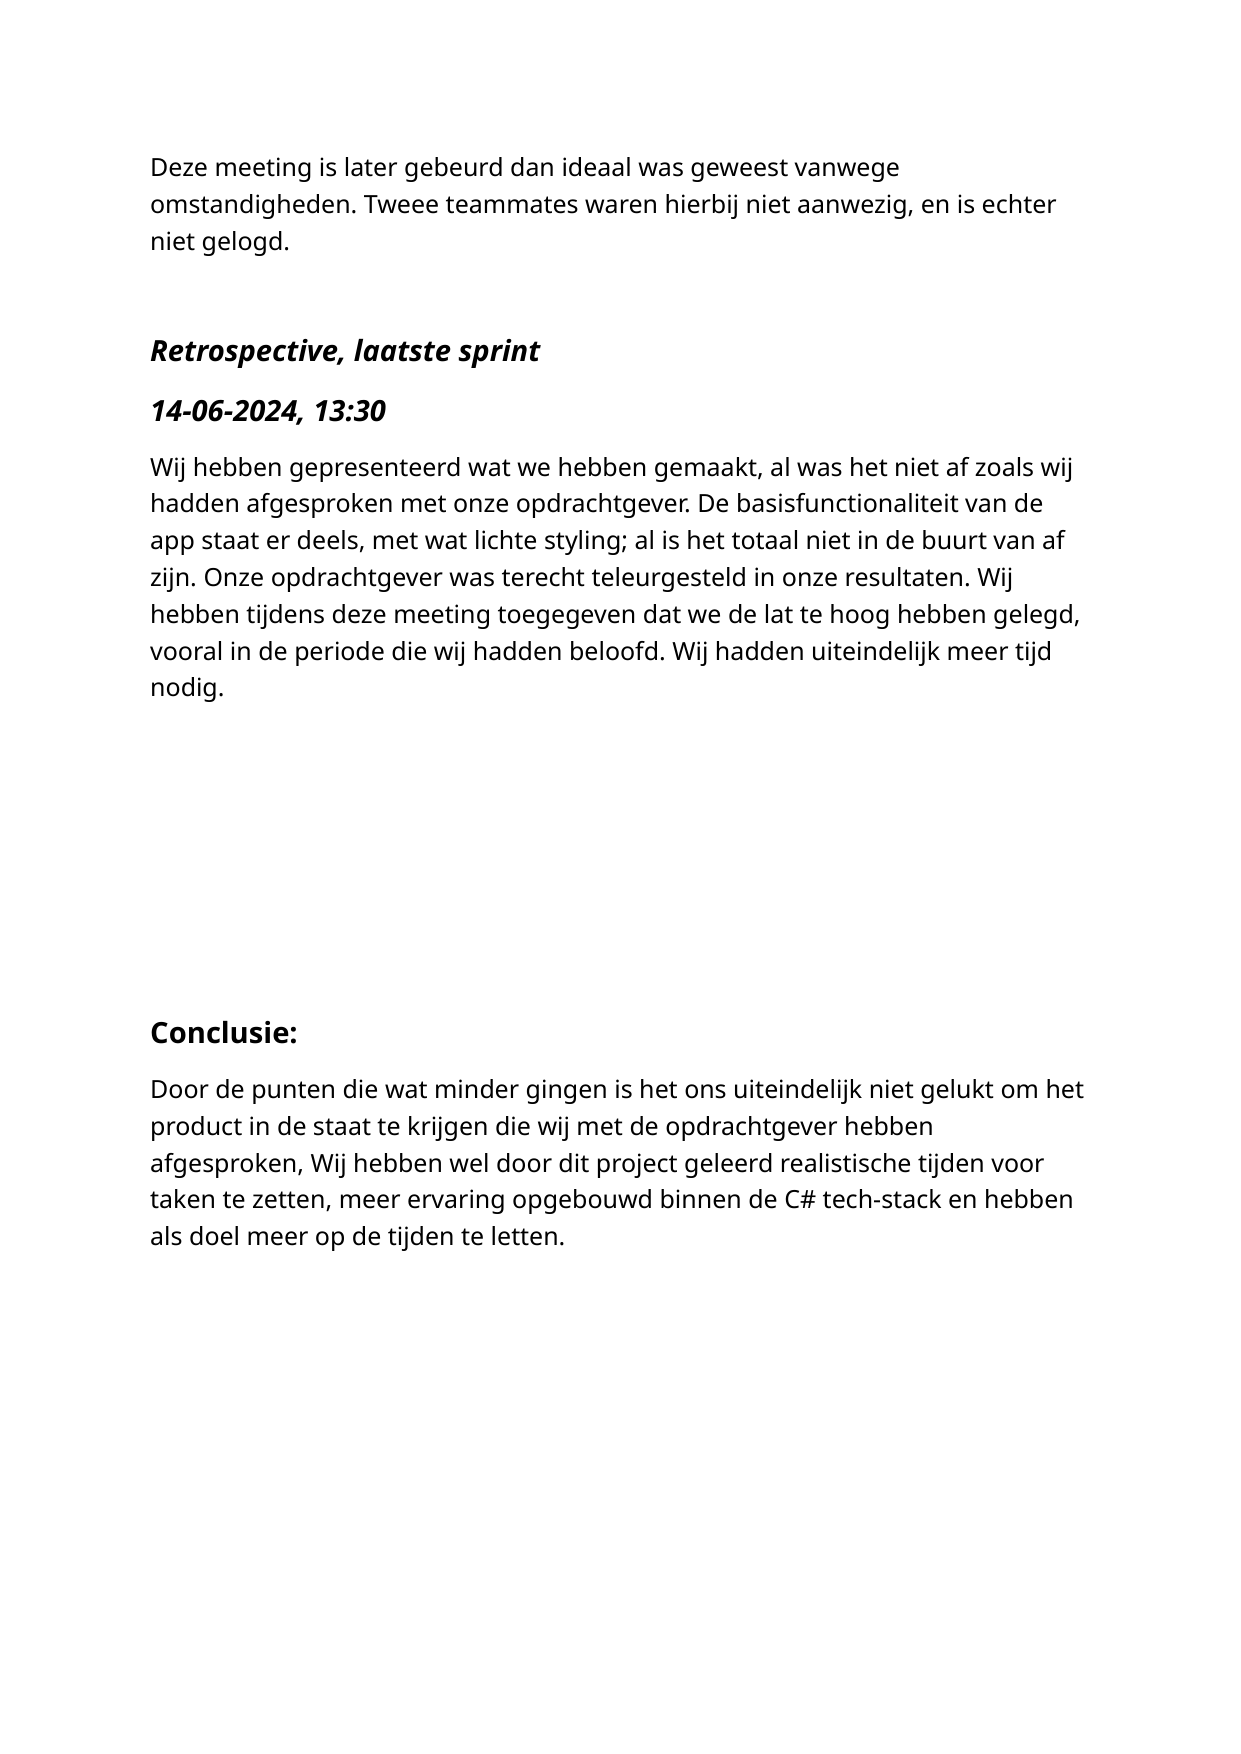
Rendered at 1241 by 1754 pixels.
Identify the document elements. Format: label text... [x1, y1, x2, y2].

text Door de punten die wat minder gingen is het ons uiteindelijk niet gelukt om het product in de staat te krijgen die wij met de opdrachtgever hebben afgesproken, Wij hebben wel door dit project geleerd realistische tijden voor taken te zetten, meer ervaring opgebouwd binnen de C# tech-stack en hebben als doel meer op de tijden te letten. [150, 1072, 1090, 1253]
text Conclusie: [150, 1012, 1090, 1052]
text Wij hebben gepresenteerd wat we hebben gemaakt, al was het niet af zoals wij hadden afgesproken met onze opdrachtgever. De basisfunctionaliteit van de app staat er deels, met wat lichte styling; al is het totaal niet in de buurt van af zijn. Onze opdrachtgever was terecht teleurgesteld in onze resultaten. Wij hebben tijdens deze meeting toegegeven dat we de lat te hoog hebben gelegd, vooral in de periode die wij hadden beloofd. Wij hadden uiteindelijk meer tijd nodig. [150, 449, 1090, 704]
text Retrospective, laatste sprint [150, 330, 1090, 370]
text Deze meeting is later gebeurd dan ideaal was geweest vanwege omstandigheden. Tweee teammates waren hierbij niet aanwezig, en is echter niet gelogd. [150, 150, 1090, 258]
text 14-06-2024, 13:30 [150, 390, 1090, 429]
